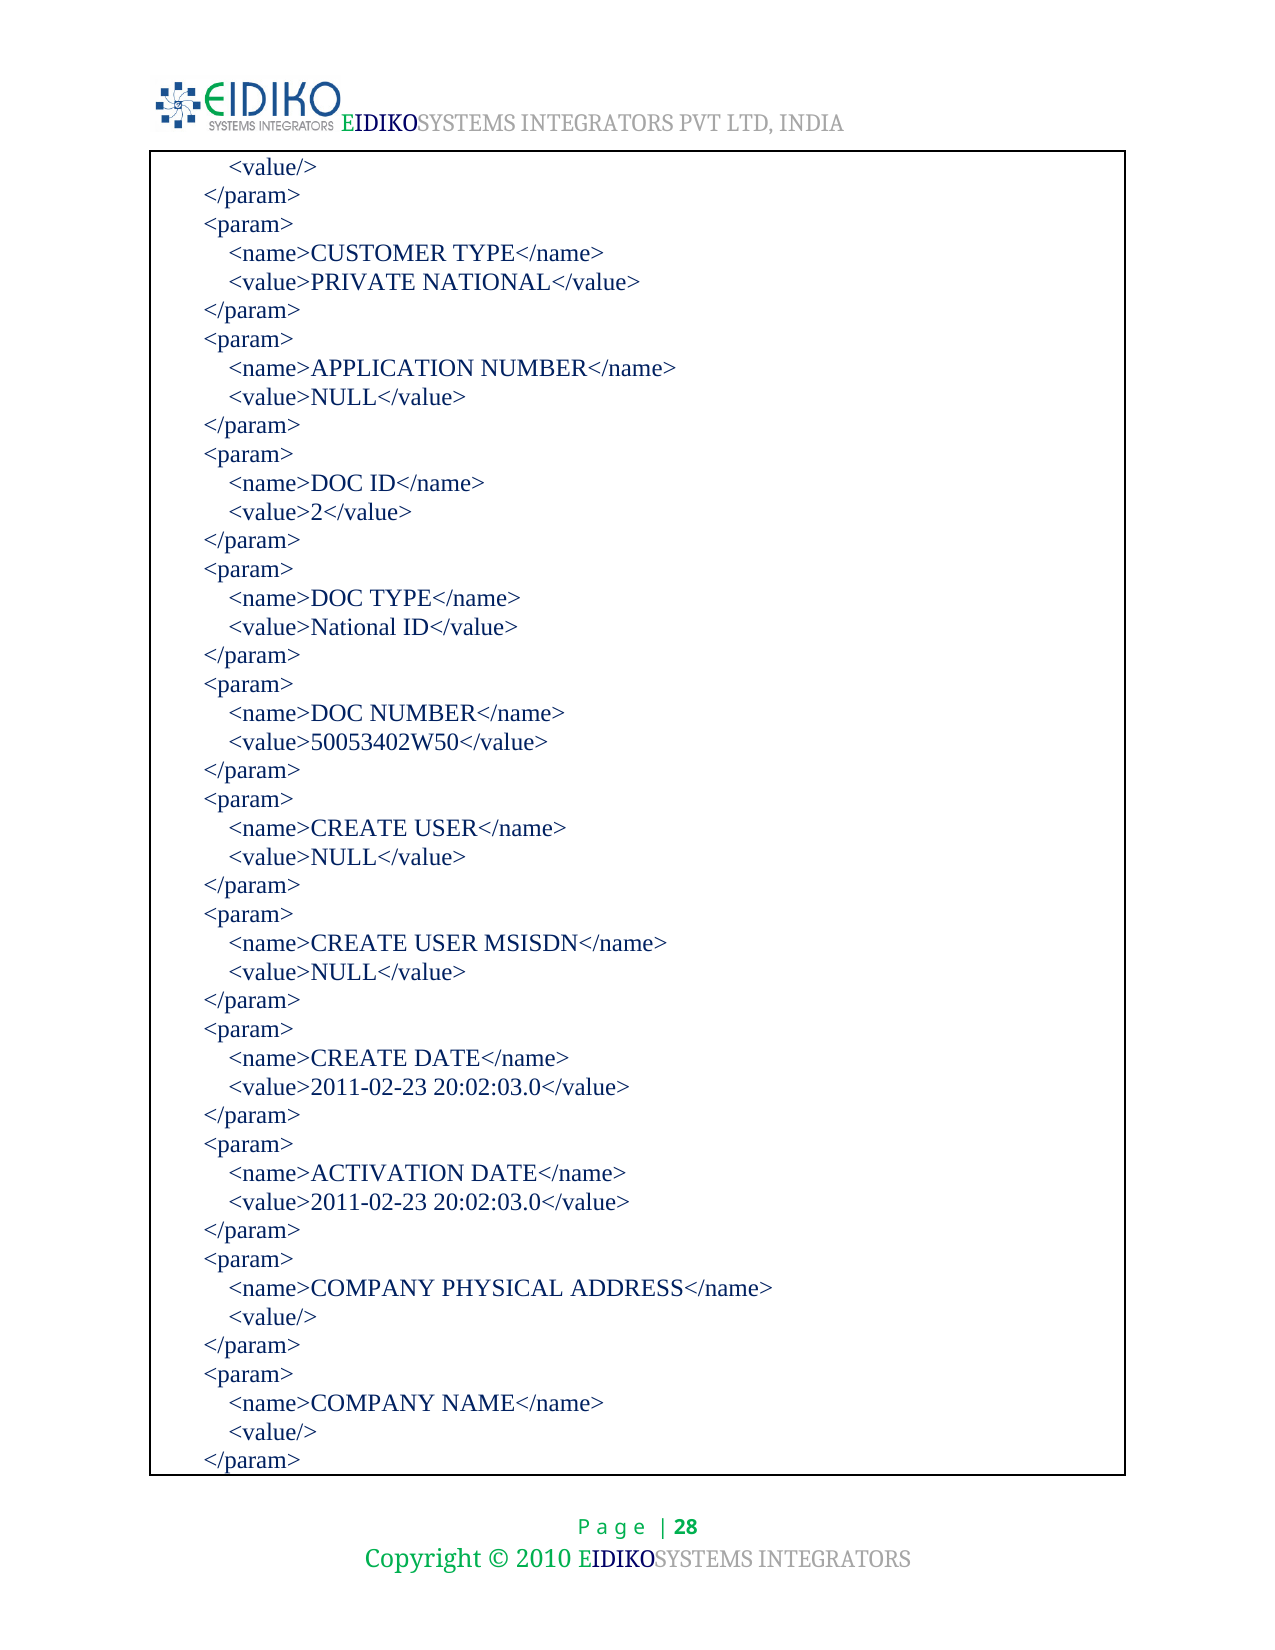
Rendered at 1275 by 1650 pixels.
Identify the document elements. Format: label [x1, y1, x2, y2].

table_header [151, 152, 1124, 1474]
picture [150, 75, 341, 132]
